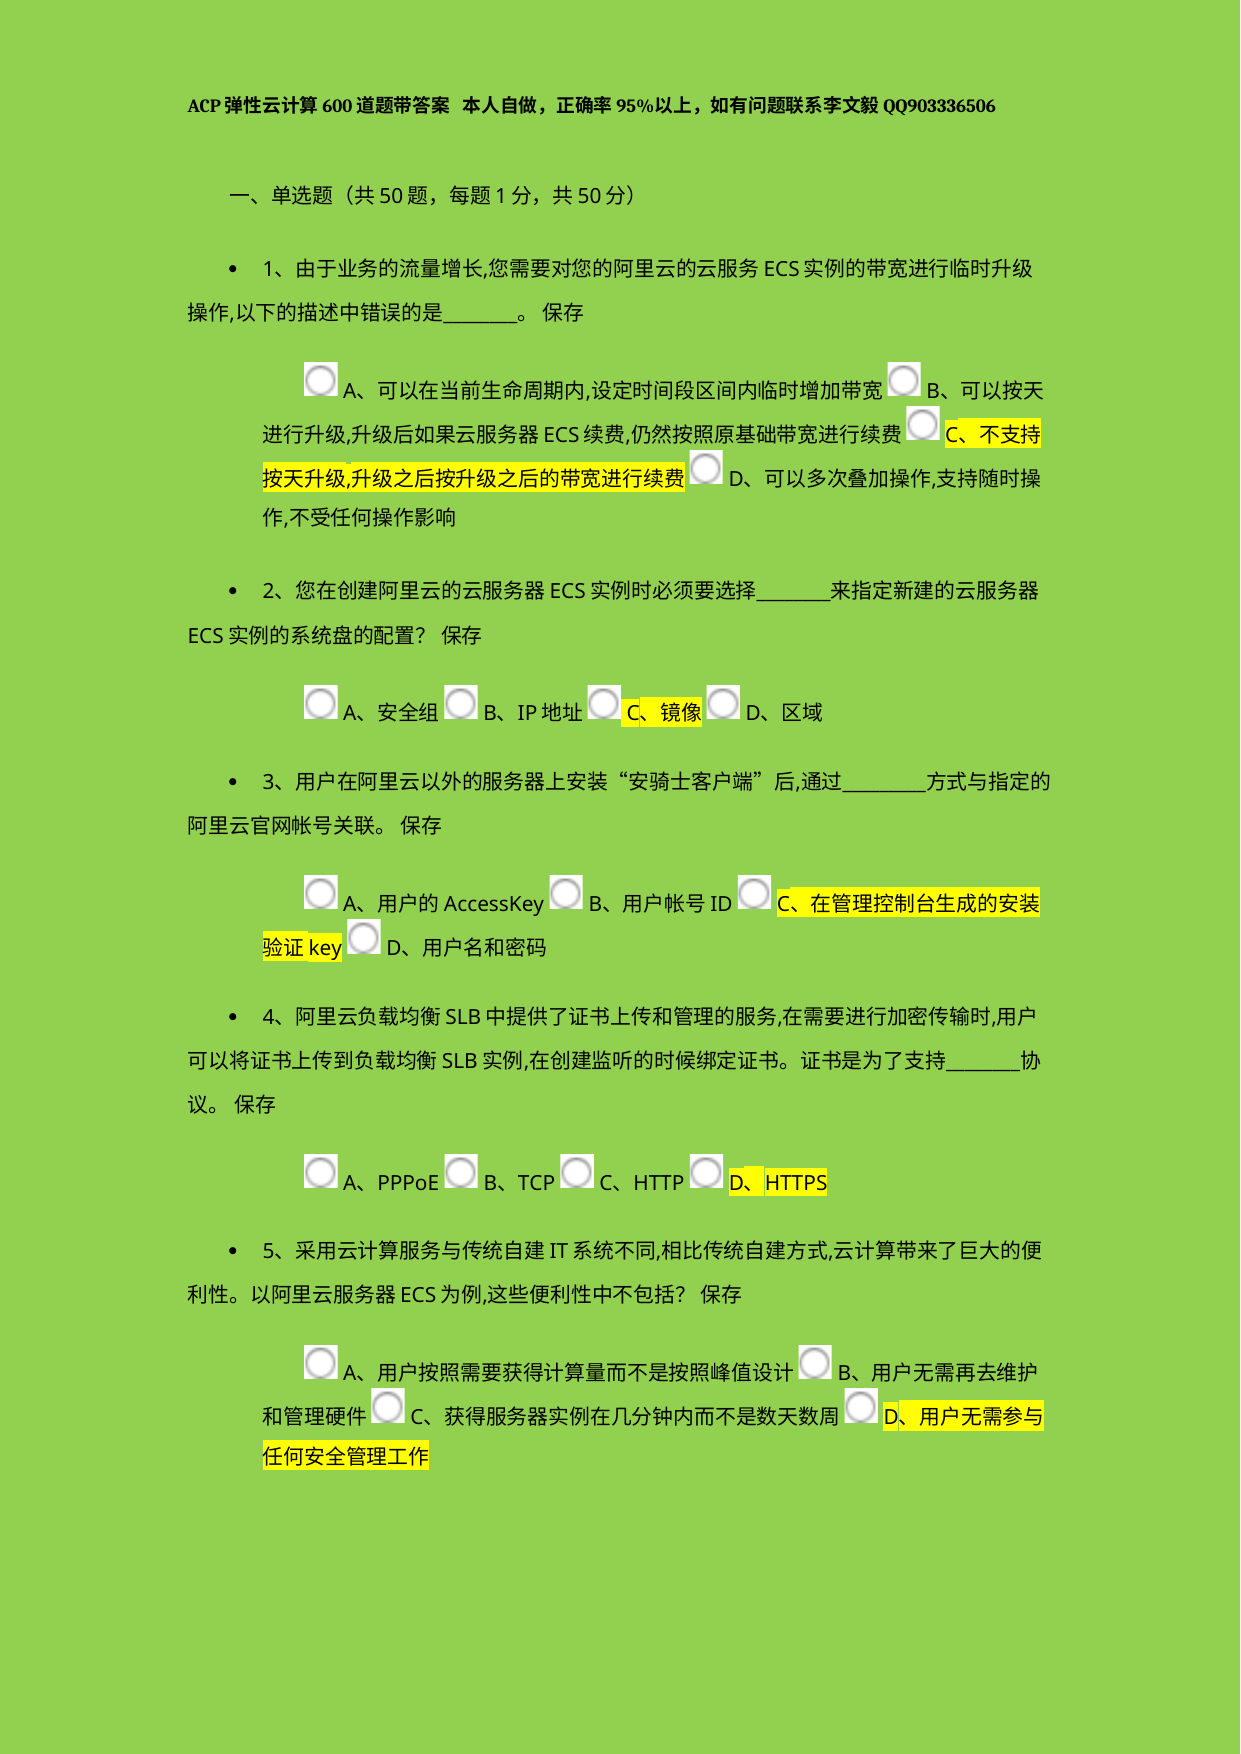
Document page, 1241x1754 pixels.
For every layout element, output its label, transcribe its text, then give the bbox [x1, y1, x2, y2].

picture [304, 362, 338, 396]
text A、用户的AccessKey B、用户帐号ID C、在管理控制台生成的安装验证key D、用户名和密码 [262, 876, 1053, 964]
text A、可以在当前生命周期内,设定时间段区间内临时增加带宽 B、可以按天进行升级,升级后如果云服务器ECS续费,仍然按照原基础带宽进行续费 C、不支持按天升级,升级之后按升级之后的带宽进行续费 D、可以多次叠加操作,支持随时操作,不受任何操作影响 [262, 362, 1053, 539]
list 4、阿里云负载均衡SLB中提供了证书上传和管理的服务,在需要进行加密传输时,用户可以将证书上传到负载均衡SLB实例,在创建监听的时候绑定证书。证书是为了支持________协议。 保存 [187, 993, 1053, 1125]
picture [844, 1388, 878, 1423]
list 2、您在创建阿里云的云服务器ECS实例时必须要选择________来指定新建的云服务器ECS实例的系统盘的配置？ 保存 [187, 568, 1053, 656]
picture [444, 685, 478, 719]
picture [347, 919, 381, 954]
picture [304, 1345, 338, 1379]
picture [304, 875, 338, 909]
picture [737, 875, 772, 909]
text A、安全组 B、IP地址 C、镜像 D、区域 [262, 685, 1053, 729]
picture [906, 406, 940, 440]
picture [560, 1154, 594, 1188]
picture [706, 685, 740, 719]
picture [798, 1345, 832, 1379]
picture [887, 362, 921, 396]
list 3、用户在阿里云以外的服务器上安装“安骑士客户端”后,通过_________方式与指定的阿里云官网帐号关联。 保存 [187, 758, 1053, 847]
picture [689, 1154, 724, 1188]
picture [549, 875, 583, 909]
picture [304, 685, 338, 719]
picture [371, 1388, 405, 1423]
text A、用户按照需要获得计算量而不是按照峰值设计 B、用户无需再去维护和管理硬件 C、获得服务器实例在几分钟内而不是数天数周 D、用户无需参与任何安全管理工作 [262, 1345, 1053, 1477]
picture [444, 1154, 478, 1188]
list 1、由于业务的流量增长,您需要对您的阿里云的云服务ECS实例的带宽进行临时升级操作,以下的描述中错误的是________。 保存 [187, 245, 1053, 333]
text A、PPPoE B、TCP C、HTTP D、HTTPS [262, 1154, 1053, 1198]
picture [304, 1154, 338, 1188]
list 5、采用云计算服务与传统自建IT系统不同,相比传统自建方式,云计算带来了巨大的便利性。以阿里云服务器ECS为例,这些便利性中不包括？ 保存 [187, 1228, 1053, 1316]
picture [689, 450, 723, 484]
picture [587, 685, 621, 719]
text 一、单选题（共50题，每题1分，共50分） [187, 172, 1053, 216]
